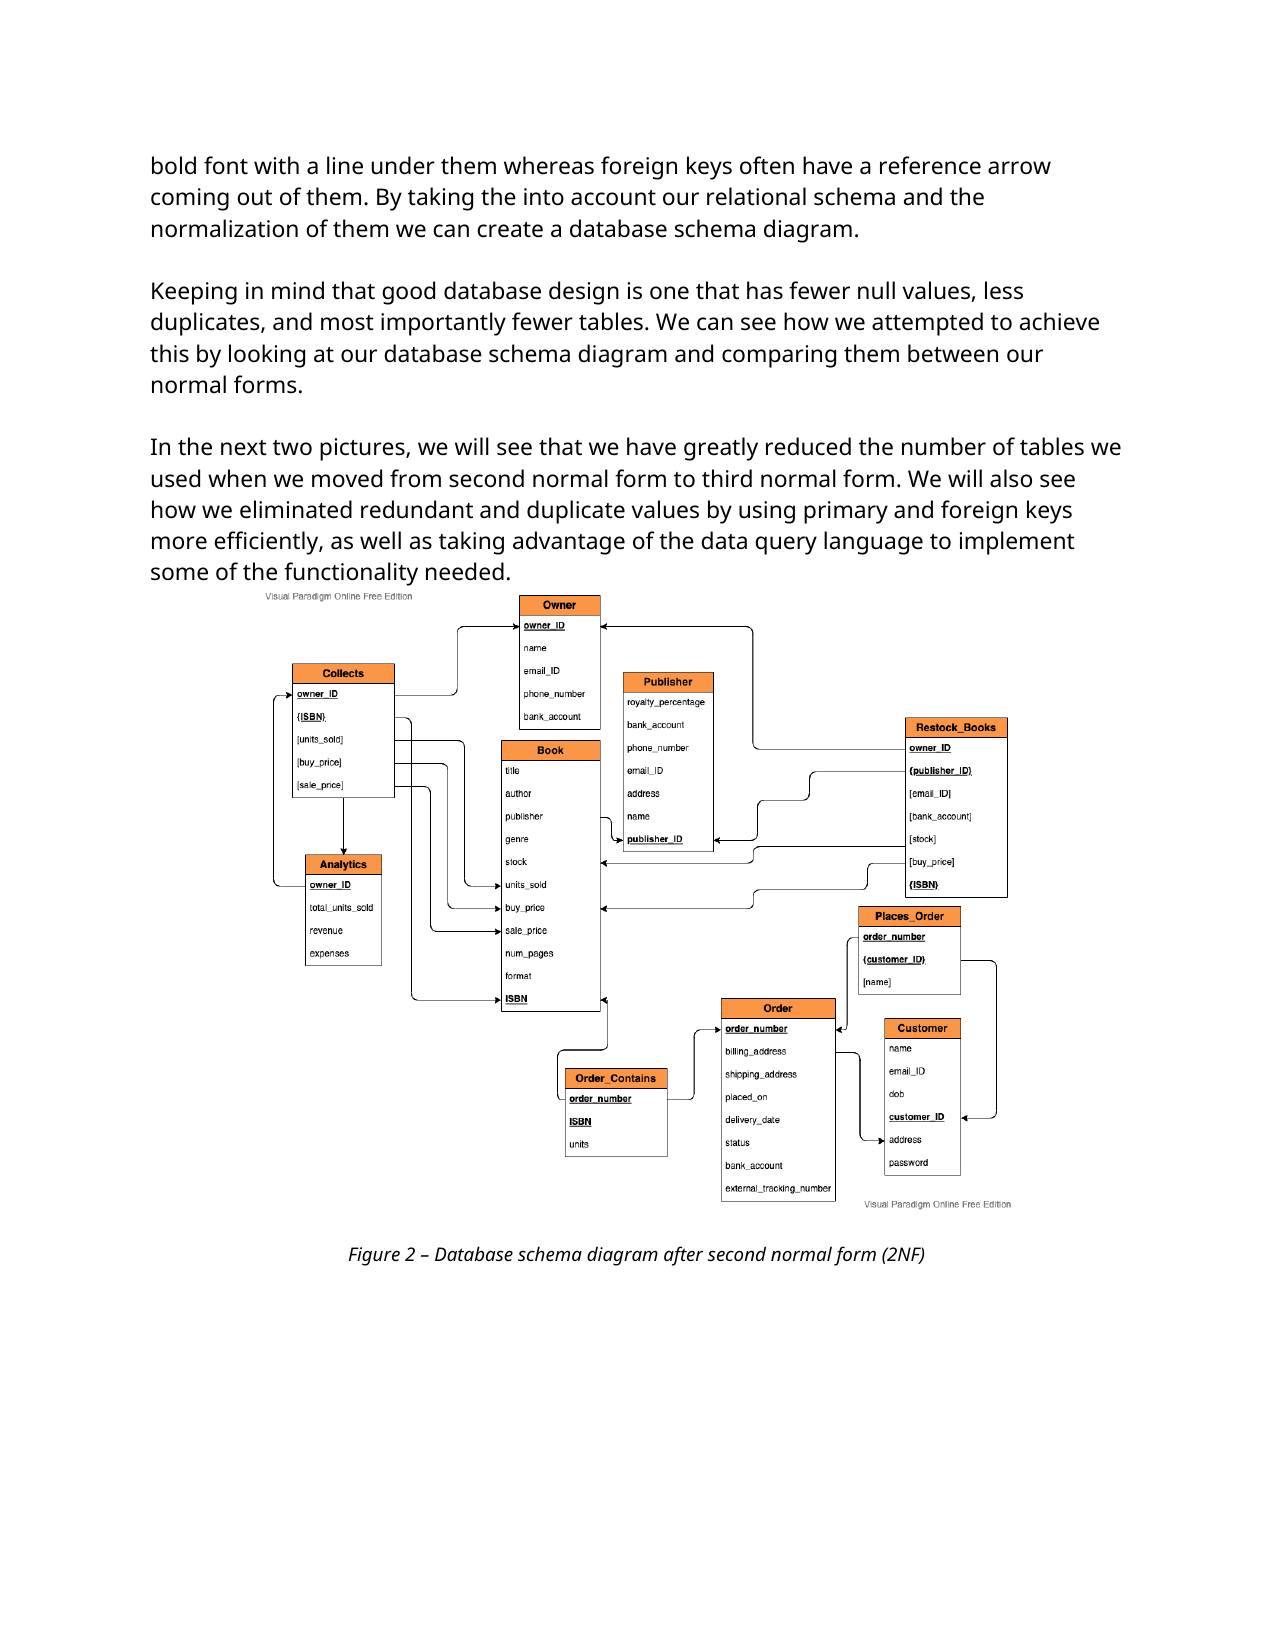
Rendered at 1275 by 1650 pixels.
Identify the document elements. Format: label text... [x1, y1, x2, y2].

text Figure 2 – Database schema diagram after second normal form (2NF) [150, 1241, 1125, 1297]
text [150, 150, 1125, 244]
text In the next two pictures, we will see that we have greatly reduced the number of tables we used when we moved from second normal form to third normal form. We will also see how we eliminated redundant and duplicate values by using primary and foreign keys more efficiently, as well as taking advantage of the data query language to implement some of the functionality needed. [150, 431, 1125, 587]
picture [260, 587, 1015, 1211]
text Keeping in mind that good database design is one that has fewer null values, less duplicates, and most importantly fewer tables. We can see how we attempted to achieve this by looking at our database schema diagram and comparing them between our normal forms. [150, 275, 1125, 400]
